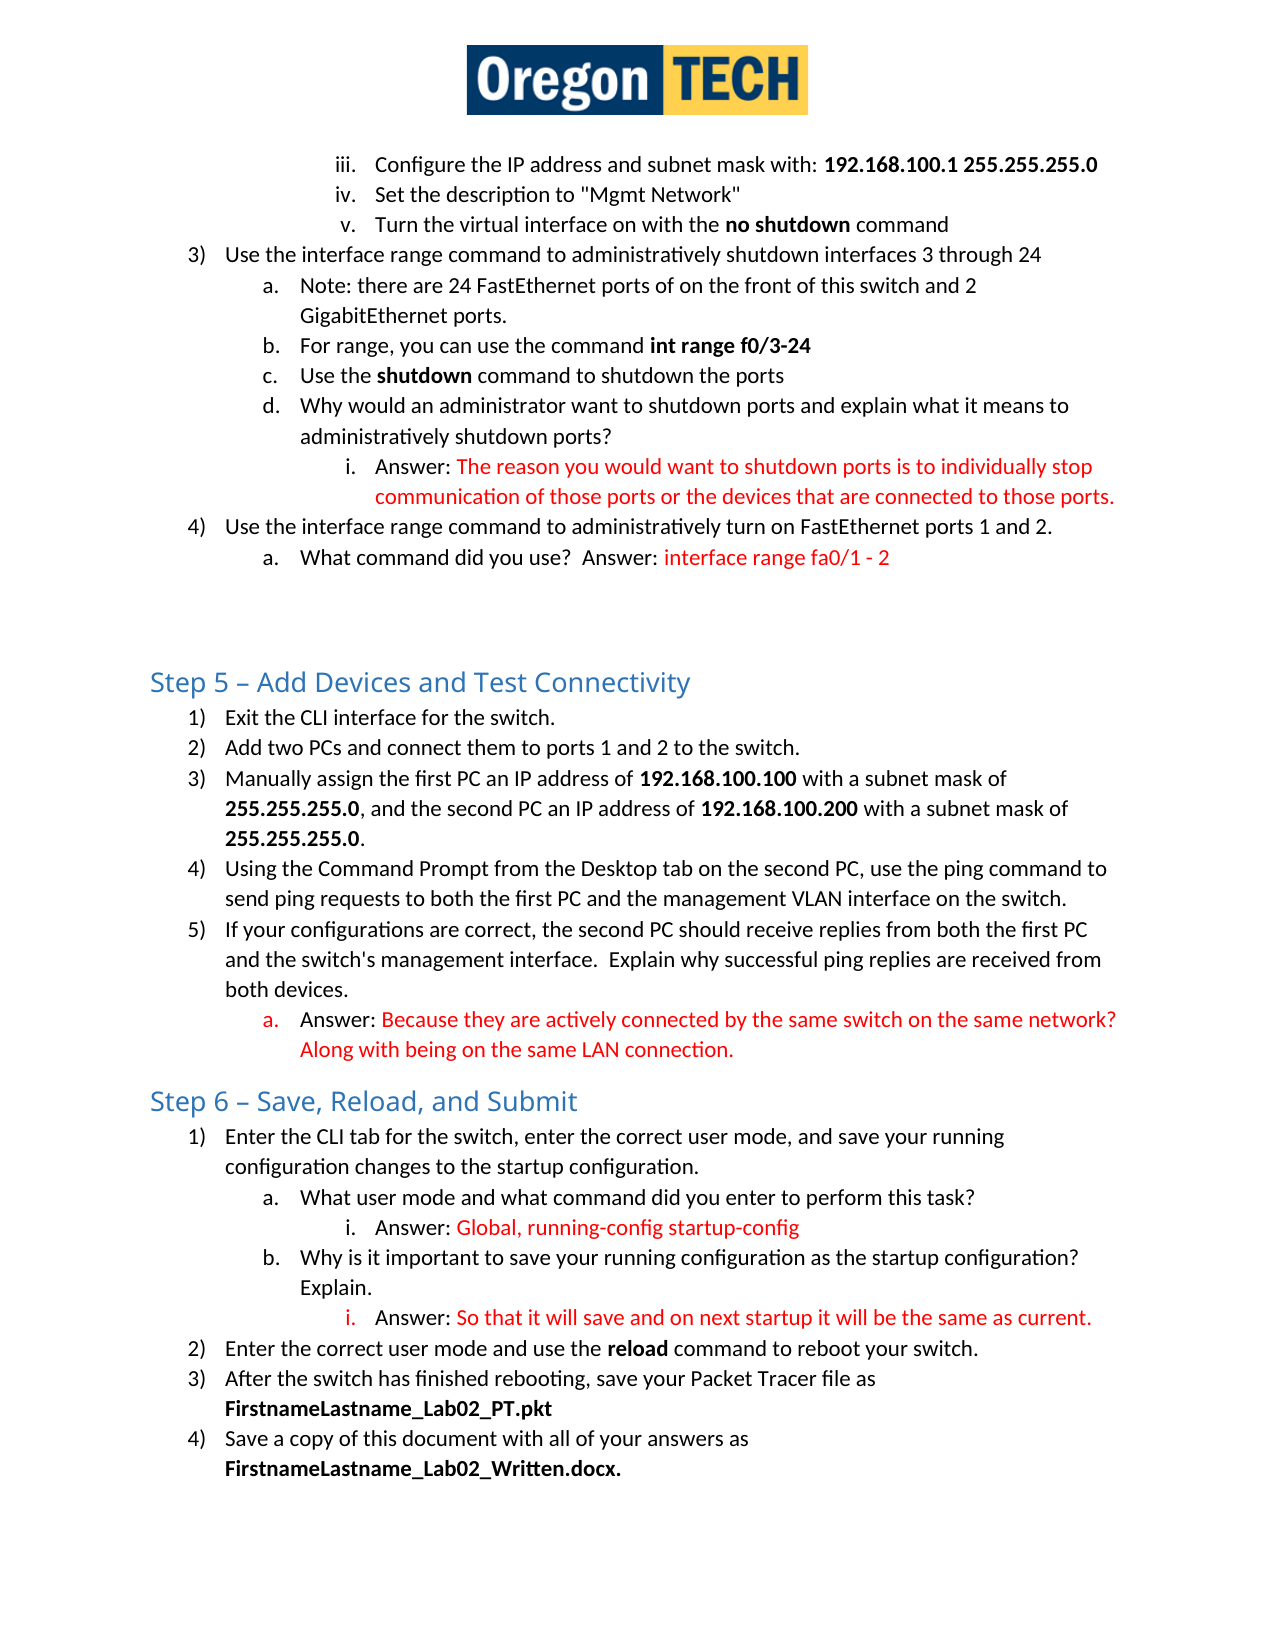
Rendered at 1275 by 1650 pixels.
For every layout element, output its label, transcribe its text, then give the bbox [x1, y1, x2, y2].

list What command did you use? Answer: interface range fa0/1 - 2 [262, 543, 1125, 571]
list Use the shutdown command to shutdown the ports [262, 361, 1125, 389]
list Enter the CLI tab for the switch, enter the correct user mode, and save your running configuration changes to the startup configuration. [187, 1122, 1125, 1181]
list Exit the CLI interface for the switch. [187, 703, 1125, 731]
list Why is it important to save your running configuration as the startup configuration? Explain. [262, 1243, 1125, 1301]
list Configure the IP address and subnet mask with: 192.168.100.1 255.255.255.0 [356, 150, 1125, 178]
list Use the interface range command to administratively shutdown interfaces 3 through 24 [187, 241, 1125, 269]
list Answer: Global, running-config startup-config [356, 1213, 1125, 1241]
list Manually assign the first PC an IP address of 192.168.100.100 with a subnet mask of 255.255.255.0, and the second PC an IP address of 192.168.100.200 with a subnet mask of 255.255.255.0. [187, 764, 1125, 852]
list Set the description to "Mgmt Network" [356, 180, 1125, 208]
list Why would an administrator want to shutdown ports and explain what it means to administratively shutdown ports? [262, 392, 1125, 450]
list What user mode and what command did you enter to perform this task? [262, 1183, 1125, 1211]
list After the switch has finished rebooting, save your Packet Tracer file as FirstnameLastname_Lab02_PT.pkt [187, 1364, 1125, 1422]
picture [466, 45, 809, 115]
list Use the interface range command to administratively turn on FastEthernet ports 1 and 2. [187, 512, 1125, 541]
list For range, you can use the command int range f0/3-24 [262, 331, 1125, 359]
list Answer: The reason you would want to shutdown ports is to individually stop communication of those ports or the devices that are connected to those ports. [356, 452, 1125, 510]
list Note: there are 24 FastEthernet ports of on the front of this switch and 2 GigabitEthernet ports. [262, 271, 1125, 329]
list If your configurations are correct, the second PC should receive replies from both the first PC and the switch's management interface. Explain why successful ping replies are received from both devices. [187, 915, 1125, 1003]
list Save a copy of this document with all of your answers as FirstnameLastname_Lab02_Written.docx. [187, 1424, 1125, 1483]
list Add two PCs and connect them to ports 1 and 2 to the switch. [187, 733, 1125, 762]
list Using the Command Prompt from the Desktop tab on the second PC, use the ping command to send ping requests to both the first PC and the management VLAN interface on the switch. [187, 854, 1125, 913]
list Turn the virtual interface on with the no shutdown command [356, 210, 1125, 238]
subtitle Step 5 – Add Devices and Test Connectivity [150, 663, 1125, 700]
list Answer: Because they are actively connected by the same switch on the same network? Along with being on the same LAN connection. [262, 1005, 1125, 1064]
subtitle Step 6 – Save, Reload, and Submit [150, 1082, 1125, 1119]
list Answer: So that it will save and on next startup it will be the same as current. [356, 1303, 1125, 1332]
list Enter the correct user mode and use the reload command to reboot your switch. [187, 1334, 1125, 1362]
